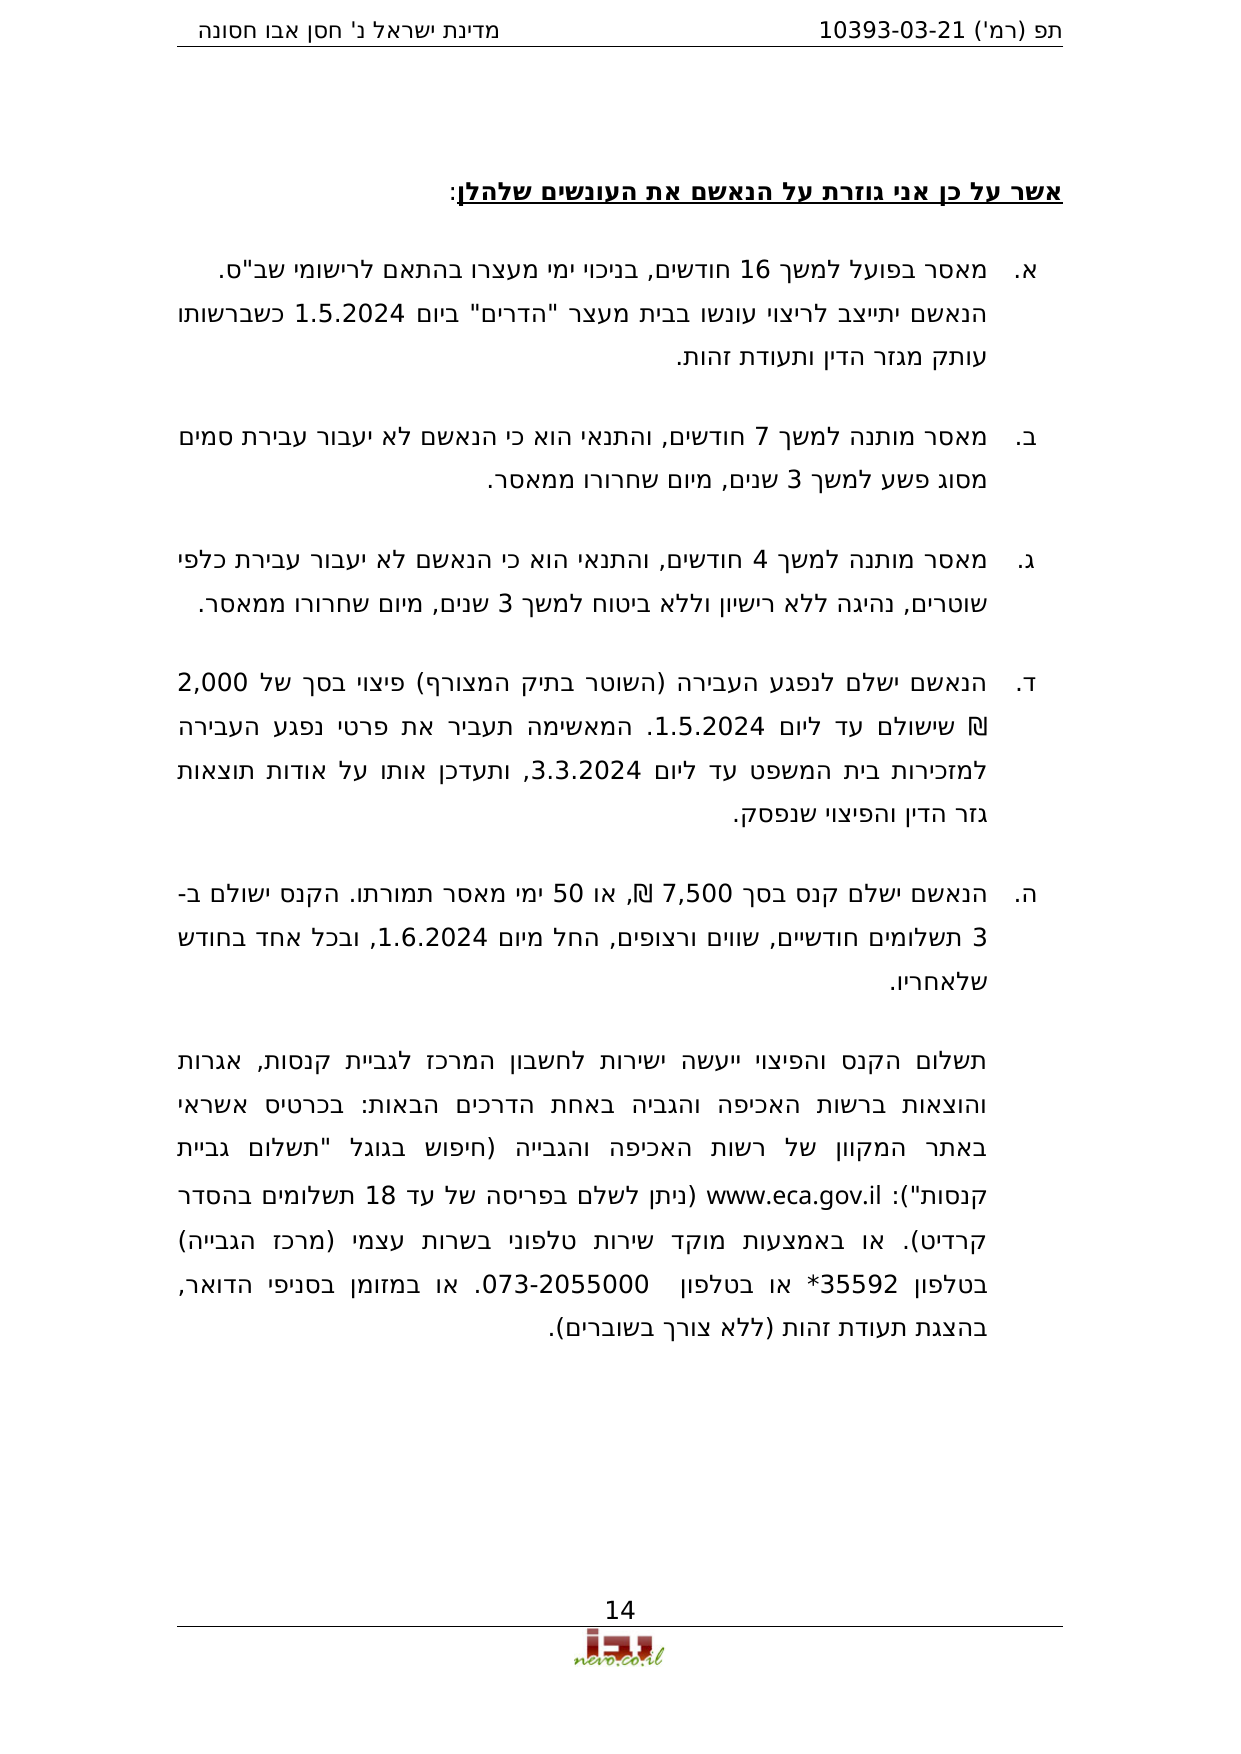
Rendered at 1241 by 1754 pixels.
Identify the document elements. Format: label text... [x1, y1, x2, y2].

list מאסר מותנה למשך 4 חודשים, והתנאי הוא כי הנאשם לא יעבור עבירת כלפי שוטרים, נהיגה ללא רישיון וללא ביטוח למשך 3 שנים, מיום שחרורו ממאסר. [177, 545, 1026, 618]
list הנאשם יתייצב לריצוי עונשו בבית מעצר "הדרים" ביום 1.5.2024 כשברשותו עותק מגזר הדין ותעודת זהות. [177, 299, 988, 372]
list תשלום הקנס והפיצוי ייעשה ישירות לחשבון המרכז לגביית קנסות, אגרות והוצאות ברשות האכיפה והגביה באחת הדרכים הבאות: בכרטיס אשראי באתר המקוון של רשות האכיפה והגבייה (חיפוש בגוגל "תשלום גביית קנסות"): www.eca.gov.il (ניתן לשלם בפריסה של עד 18 תשלומים בהסדר קרדיט). או באמצעות מוקד שירות טלפוני בשרות עצמי (מרכז הגבייה) בטלפון 35592* או בטלפון 073-2055000. או במזומן בסניפי הדואר, בהצגת תעודת זהות (ללא צורך בשוברים). [177, 1046, 988, 1343]
list הנאשם ישלם קנס בסך 7,500 ₪, או 50 ימי מאסר תמורתו. הקנס ישולם ב-3 תשלומים חודשיים, שווים ורצופים, החל מיום 1.6.2024, ובכל אחד בחודש שלאחריו. [177, 879, 1026, 996]
picture [574, 1628, 666, 1667]
list מאסר בפועל למשך 16 חודשים, בניכוי ימי מעצרו בהתאם לרישומי שב"ס. [177, 255, 1026, 284]
list הנאשם ישלם לנפגע העבירה (השוטר בתיק המצורף) פיצוי בסך של 2,000 ₪ שישולם עד ליום 1.5.2024. המאשימה תעביר את פרטי נפגע העבירה למזכירות בית המשפט עד ליום 3.3.2024, ותעדכן אותו על אודות תוצאות גזר הדין והפיצוי שנפסק. [177, 668, 1026, 829]
text אשר על כן אני גוזרת על הנאשם את העונשים שלהלן: [177, 177, 1063, 206]
list מאסר מותנה למשך 7 חודשים, והתנאי הוא כי הנאשם לא יעבור עבירת סמים מסוג פשע למשך 3 שנים, מיום שחרורו ממאסר. [177, 422, 1026, 495]
